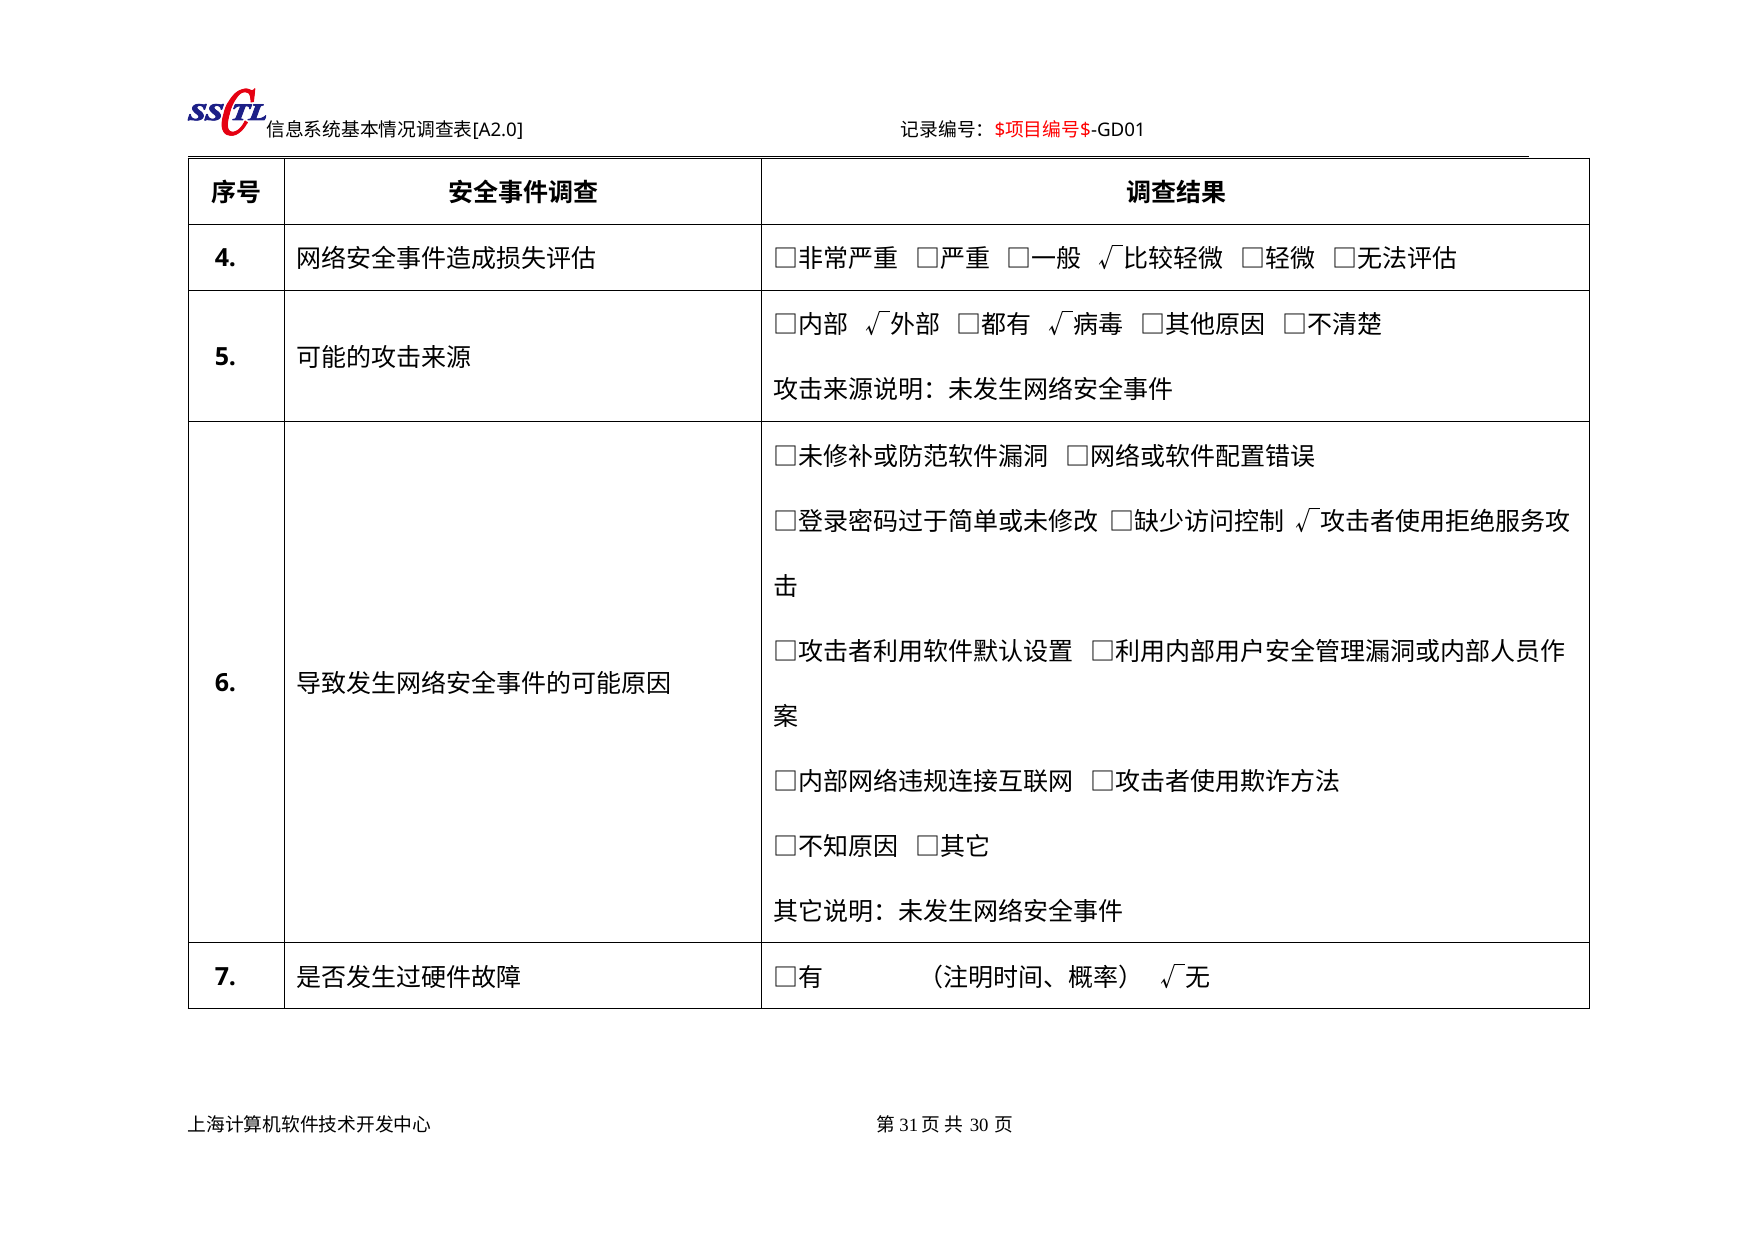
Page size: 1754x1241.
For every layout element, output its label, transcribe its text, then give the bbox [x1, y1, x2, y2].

table_header 调查结果 [762, 159, 1589, 223]
table_cell □非常严重 □严重 □一般 √比较轻微 □轻微 □无法评估 [762, 225, 1589, 289]
table_cell [189, 422, 284, 942]
table_header 序号 [189, 159, 284, 223]
table_cell 是否发生过硬件故障 [285, 943, 761, 1008]
picture [187, 88, 267, 136]
table_cell [189, 943, 284, 1008]
table_cell □有 （注明时间、概率） √无 造成的影响是： [762, 943, 1589, 1008]
table_cell 导致发生网络安全事件的可能原因 [285, 422, 761, 942]
table_cell □内部 √外部 □都有 √病毒 □其他原因 □不清楚 攻击来源说明：未发生网络安全事件 [762, 291, 1589, 421]
table_cell 可能的攻击来源 [285, 291, 761, 421]
table_cell [189, 291, 284, 421]
table_cell 网络安全事件造成损失评估 [285, 225, 761, 289]
table_header 安全事件调查 [285, 159, 761, 223]
table_cell □未修补或防范软件漏洞 □网络或软件配置错误 □登录密码过于简单或未修改 □缺少访问控制 √攻击者使用拒绝服务攻击 □攻击者利用软件默认设置 □利用内部用户安全管理漏洞或内部人员作案 □内部网络违规连接互联网 □攻击者使用欺诈方法 □不知原因 □其它 其它说明：未发生网络安全事件 [762, 422, 1589, 942]
table_cell [189, 225, 284, 289]
